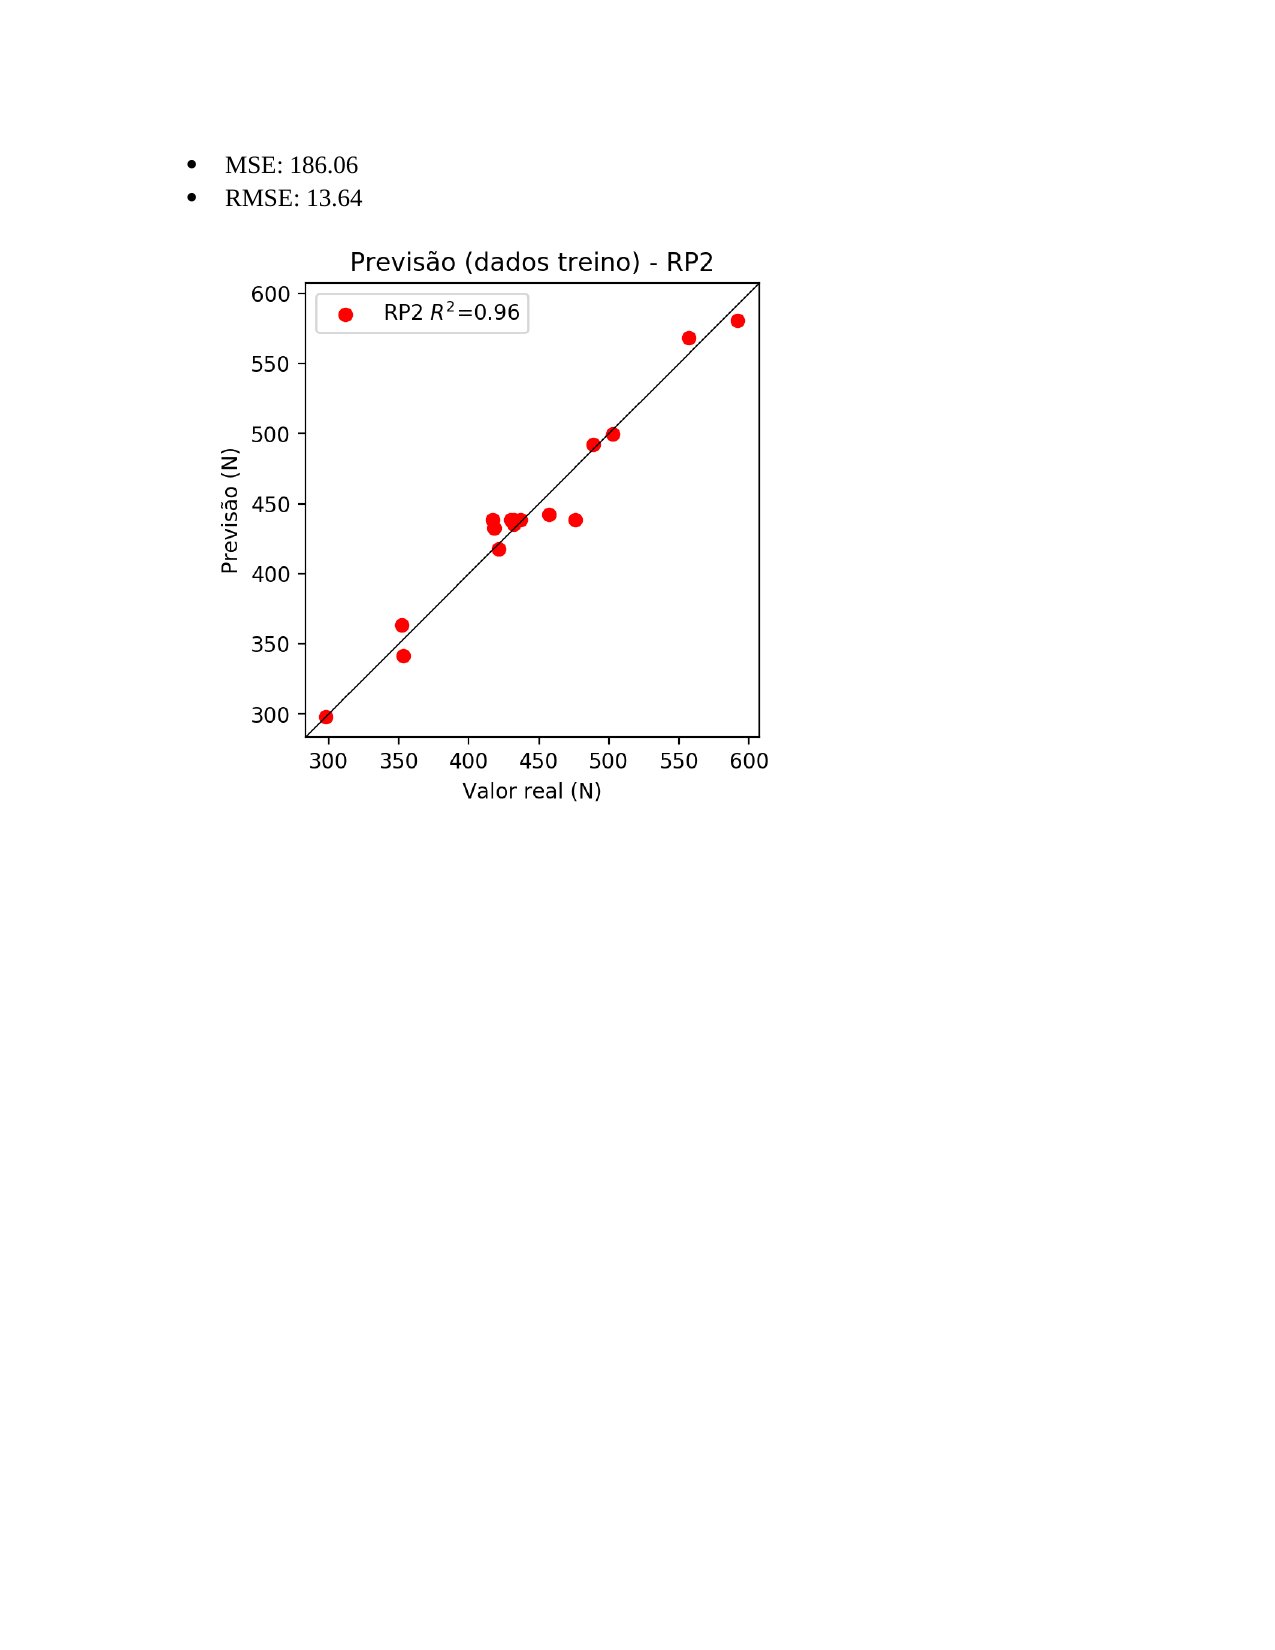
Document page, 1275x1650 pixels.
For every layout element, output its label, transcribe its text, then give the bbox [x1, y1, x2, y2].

picture [206, 236, 783, 817]
list MSE: 186.06 [187, 150, 1087, 179]
list RMSE: 13.64 [187, 183, 1087, 212]
